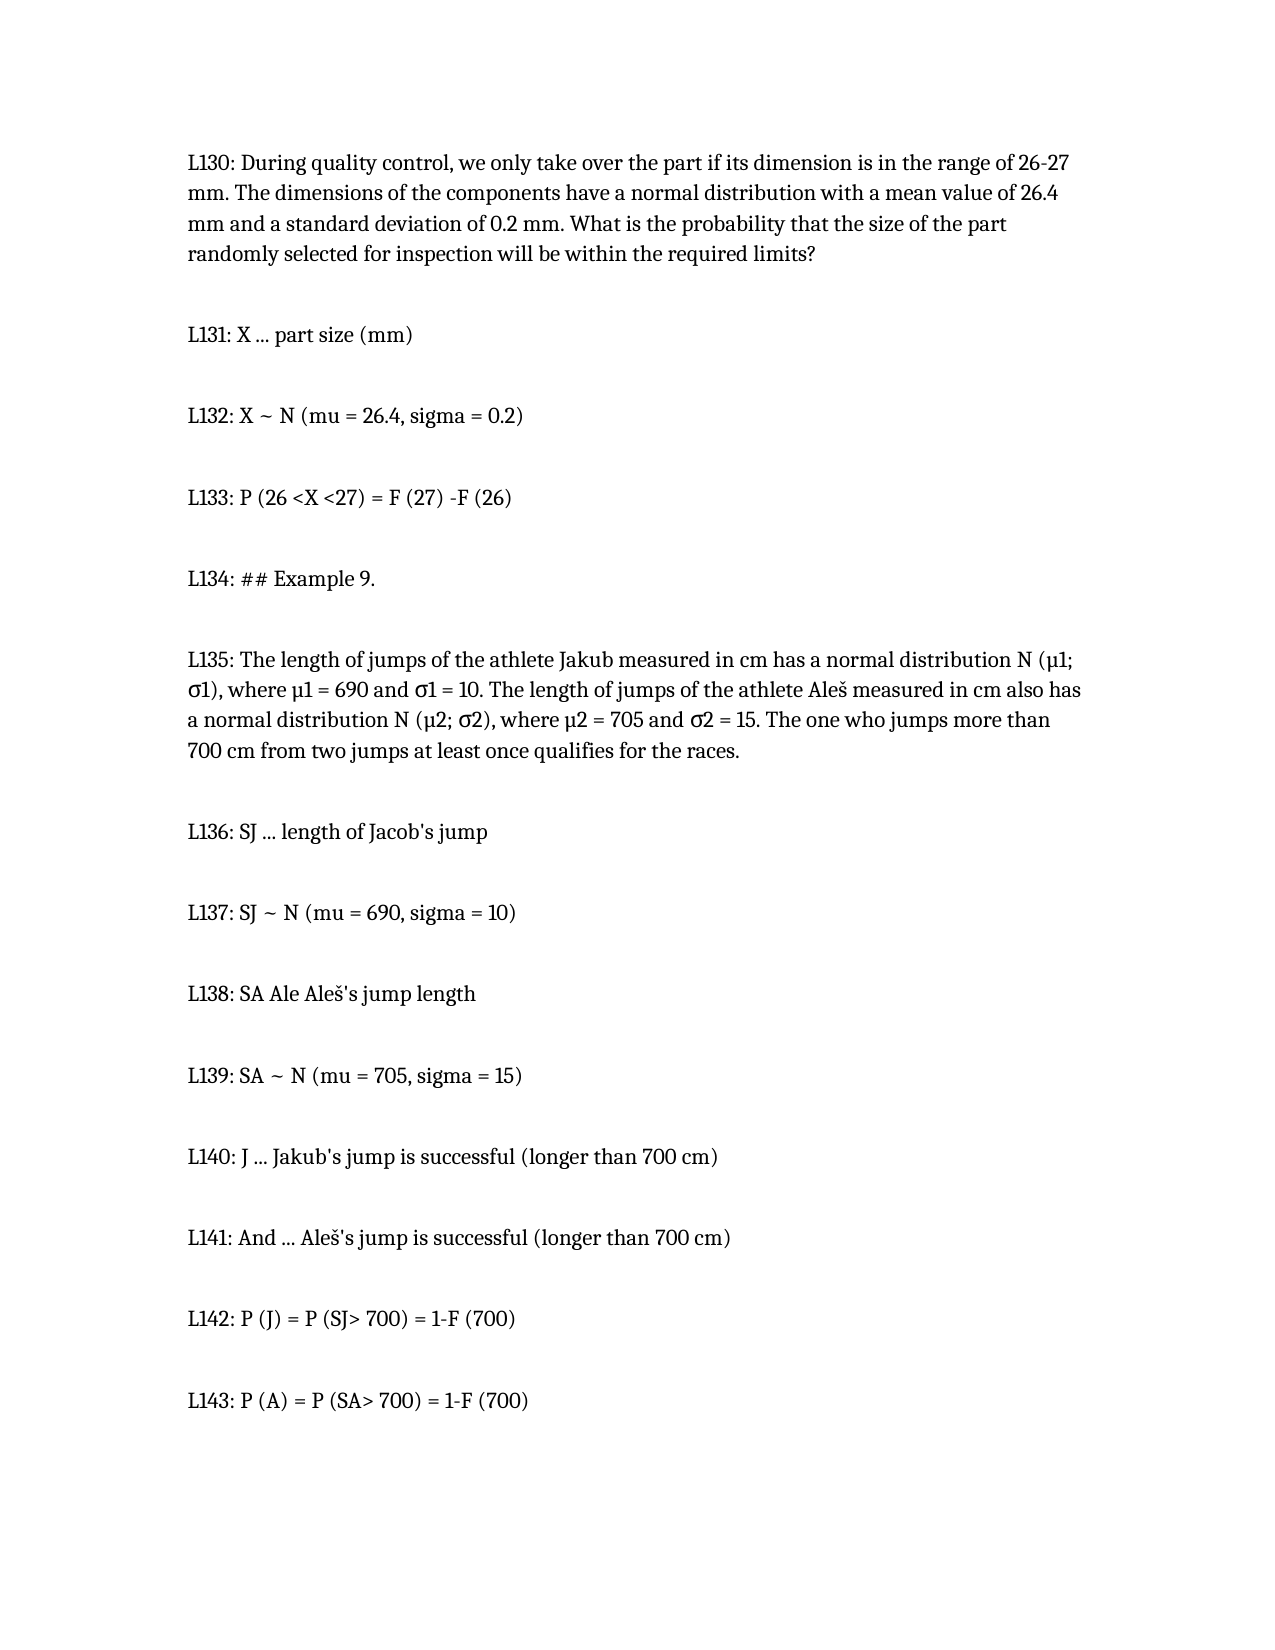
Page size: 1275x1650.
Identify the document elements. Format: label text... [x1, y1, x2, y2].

text L137: SJ ~ N (mu = 690, sigma = 10) [187, 900, 1087, 957]
text L135: The length of jumps of the athlete Jakub measured in cm has a normal distribution N (µ1; σ1), where µ1 = 690 and σ1 = 10. The length of jumps of the athlete Aleš measured in cm also has a normal distribution N (µ2; σ2), where µ2 = 705 and σ2 = 15. The one who jumps more than 700 cm from two jumps at least once qualifies for the races. [187, 647, 1087, 794]
text L130: During quality control, we only take over the part if its dimension is in the range of 26-27 mm. The dimensions of the components have a normal distribution with a mean value of 26.4 mm and a standard deviation of 0.2 mm. What is the probability that the size of the part randomly selected for inspection will be within the required limits? [187, 150, 1087, 297]
text L142: P (J) = P (SJ> 700) = 1-F (700) [187, 1306, 1087, 1363]
text L140: J ... Jakub's jump is successful (longer than 700 cm) [187, 1144, 1087, 1200]
text L134: ## Example 9. [187, 566, 1087, 622]
text L141: And ... Aleš's jump is successful (longer than 700 cm) [187, 1225, 1087, 1282]
text L143: P (A) = P (SA> 700) = 1-F (700) [187, 1387, 1087, 1444]
text L131: X ... part size (mm) [187, 322, 1087, 378]
text L138: SA Ale Aleš's jump length [187, 981, 1087, 1038]
text L132: X ~ N (mu = 26.4, sigma = 0.2) [187, 403, 1087, 460]
text L136: SJ ... length of Jacob's jump [187, 819, 1087, 875]
text L133: P (26 <X <27) = F (27) -F (26) [187, 484, 1087, 541]
text L139: SA ~ N (mu = 705, sigma = 15) [187, 1062, 1087, 1119]
